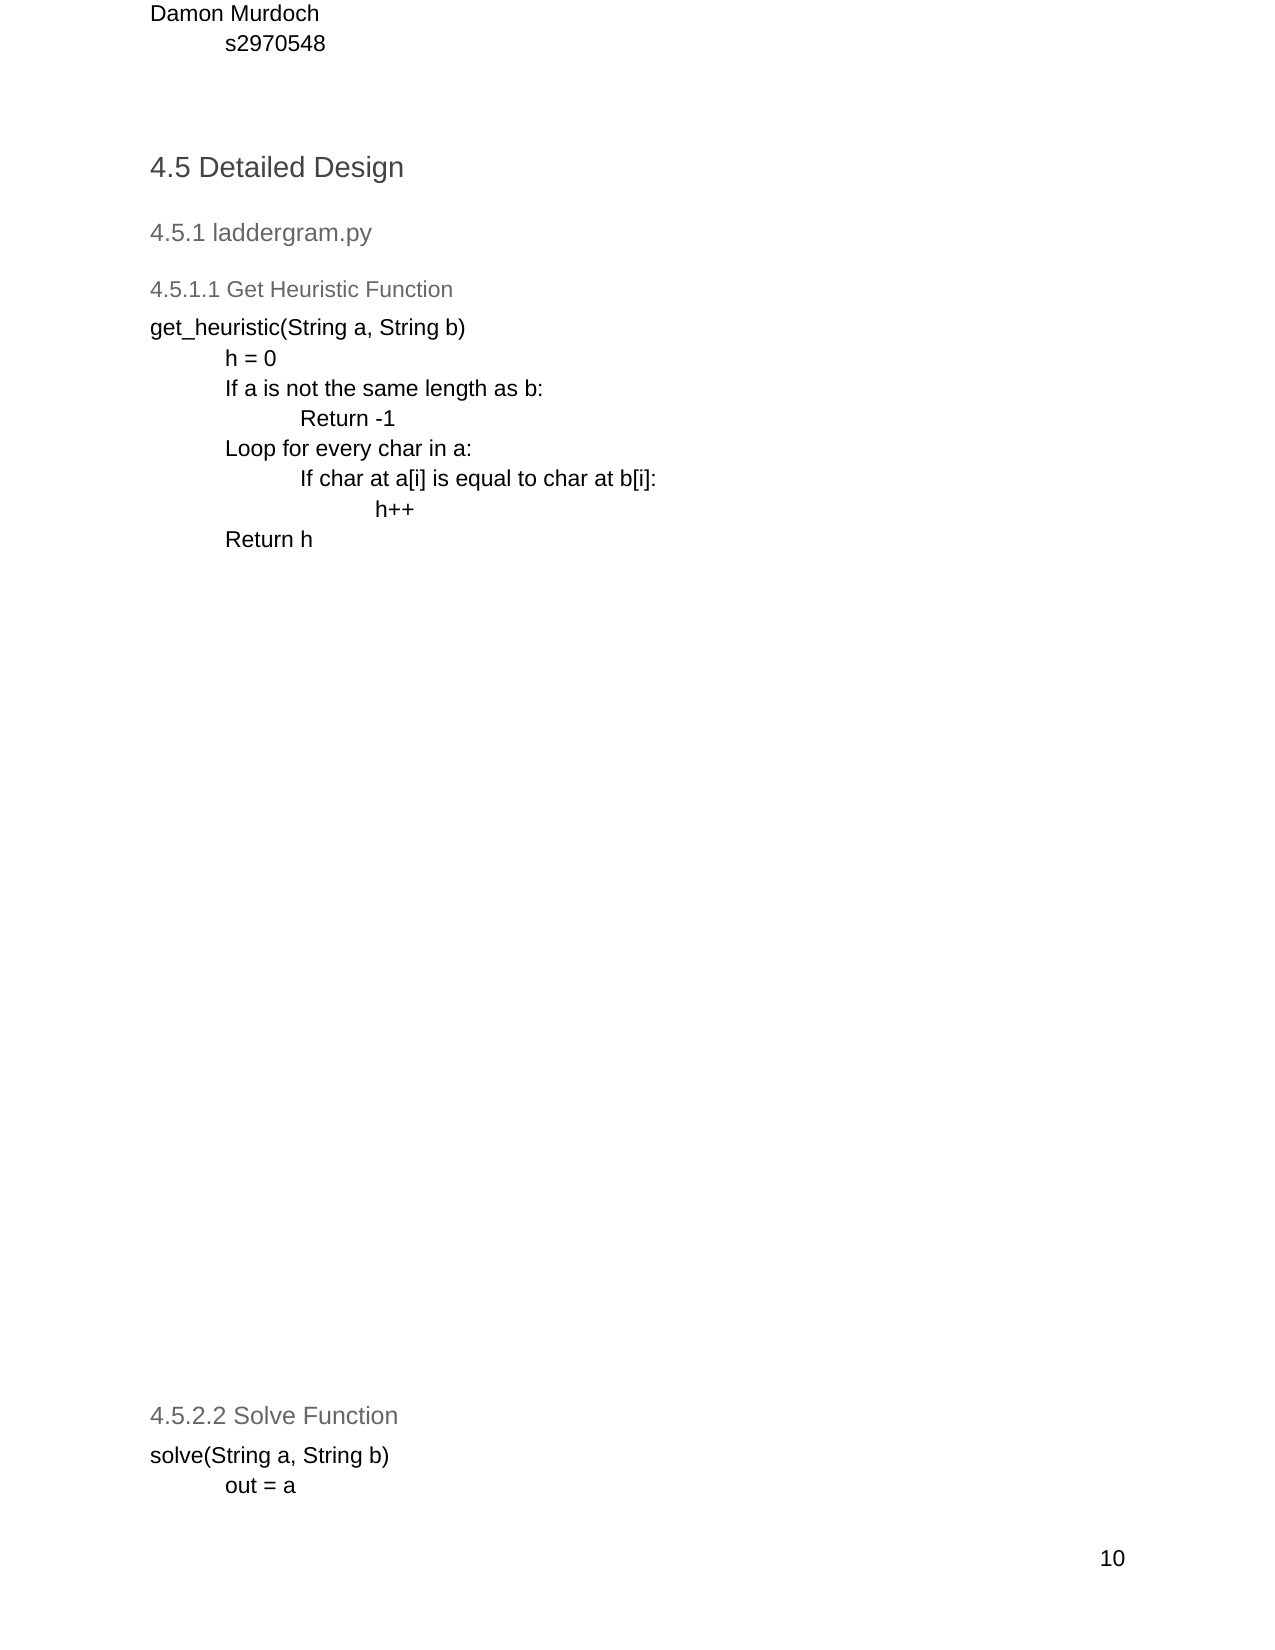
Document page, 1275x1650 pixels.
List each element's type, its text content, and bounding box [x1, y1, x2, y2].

text out = a [150, 1472, 1125, 1499]
text h = 0 [150, 344, 1125, 371]
text If a is not the same length as b: [150, 375, 1125, 401]
subtitle 4.5 Detailed Design [150, 150, 1125, 183]
text h++ [150, 496, 1125, 522]
subtitle 4.5.1.1 Get Heuristic Function [150, 276, 1125, 302]
text Return h [150, 526, 1125, 552]
subtitle 4.5.2.2 Solve Function [150, 1401, 1125, 1429]
text Return -1 [150, 405, 1125, 431]
text If char at a[i] is equal to char at b[i]: [150, 465, 1125, 492]
text solve(String a, String b) [150, 1442, 1125, 1468]
subtitle 4.5.1 laddergram.py [150, 218, 1125, 246]
text Loop for every char in a: [150, 435, 1125, 461]
text get_heuristic(String a, String b) [150, 314, 1125, 341]
